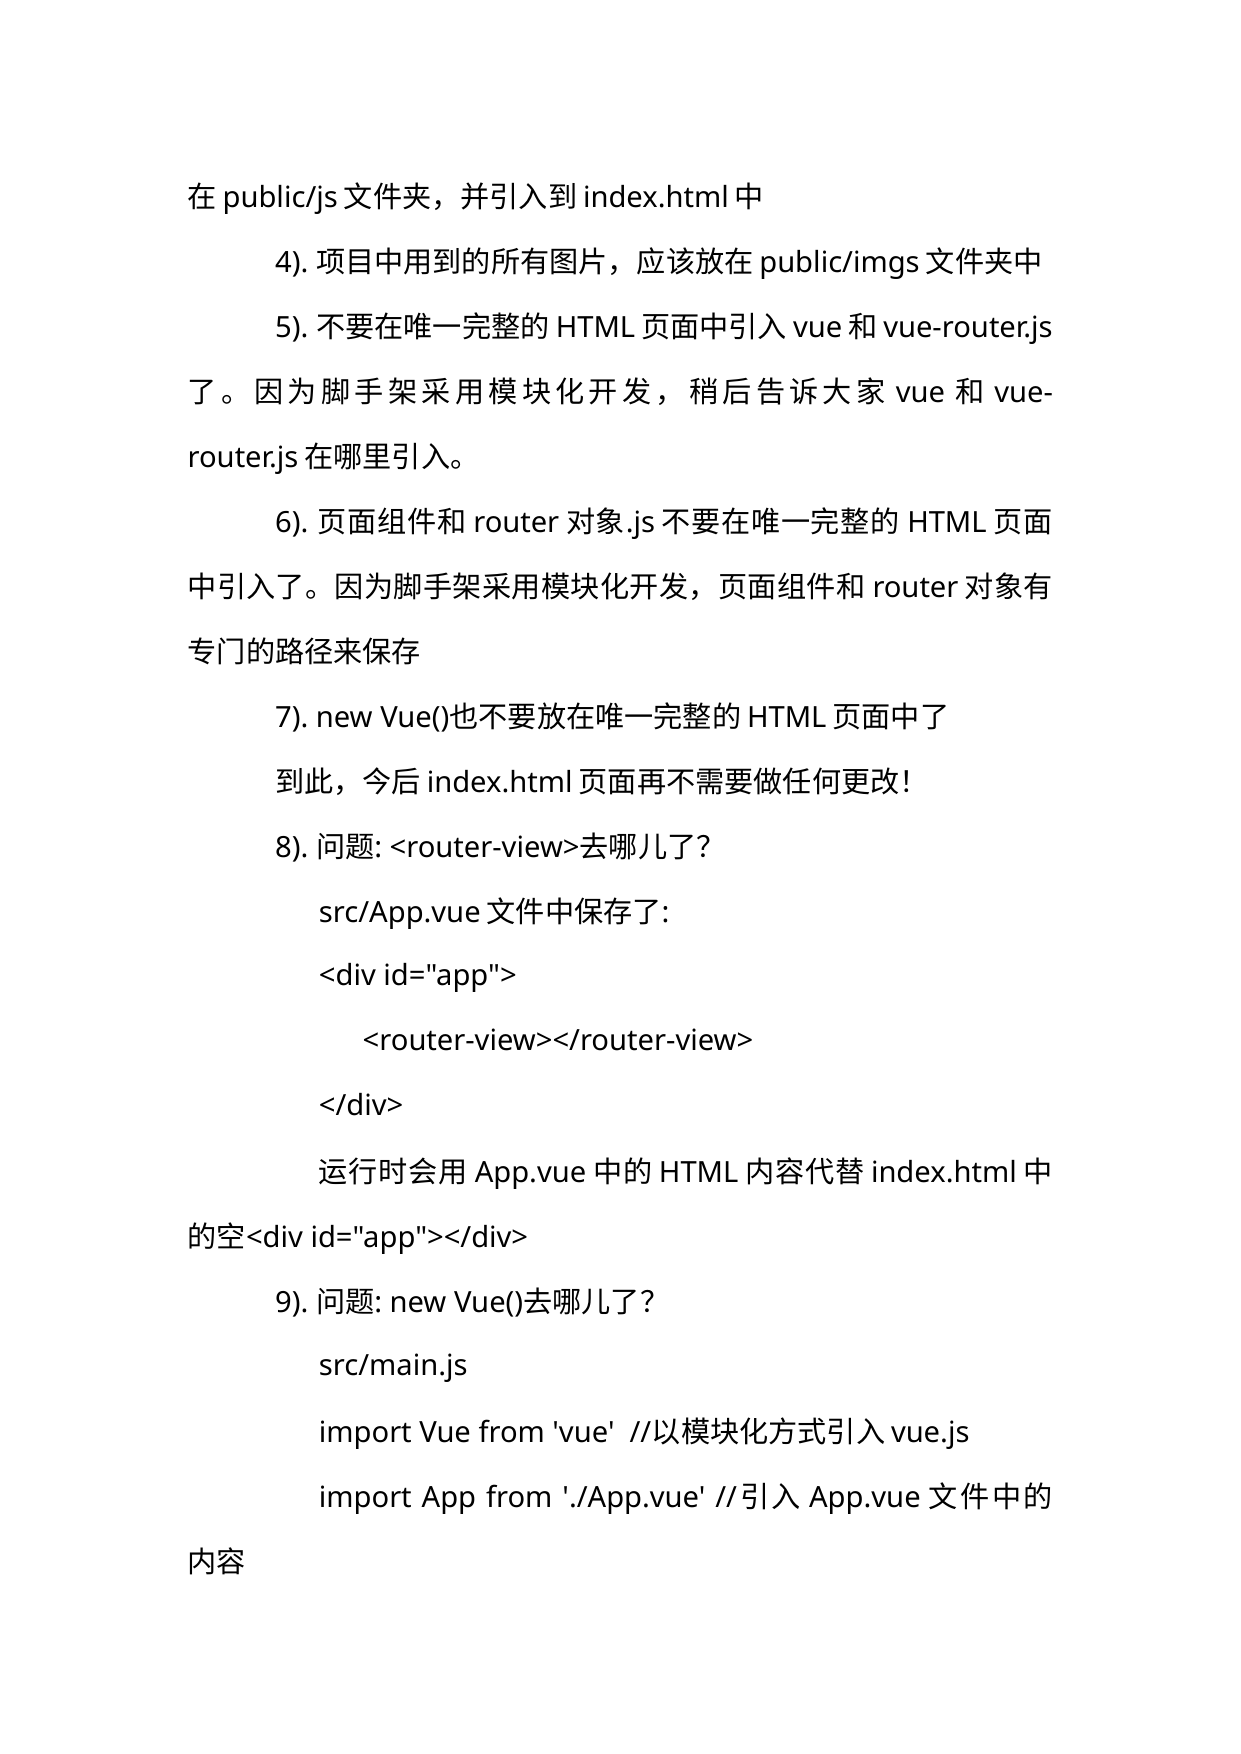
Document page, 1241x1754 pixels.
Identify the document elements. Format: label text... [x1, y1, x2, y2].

list <div id="app"> <router-view></router-view> [187, 942, 1053, 1072]
list 8). 问题: <router-view>去哪儿了？ [187, 812, 1053, 877]
list </div> [187, 1072, 1053, 1137]
list src/main.js [187, 1332, 1053, 1397]
list 6). 页面组件和router对象.js不要在唯一完整的HTML页面中引入了。因为脚手架采用模块化开发，页面组件和router对象有专门的路径来保存 [187, 487, 1053, 682]
list 5). 不要在唯一完整的HTML页面中引入vue和vue-router.js了。因为脚手架采用模块化开发，稍后告诉大家vue和vue-router.js在哪里引入。 [187, 292, 1053, 487]
list import App from './App.vue' //引入App.vue文件中的内容 [187, 1462, 1053, 1592]
list 到此，今后index.html页面再不需要做任何更改！ [187, 747, 1053, 812]
list src/App.vue文件中保存了: [187, 877, 1053, 942]
list 4). 项目中用到的所有图片，应该放在public/imgs文件夹中 [187, 227, 1053, 292]
list 7). new Vue()也不要放在唯一完整的HTML页面中了 [187, 682, 1053, 747]
list 运行时会用App.vue中的HTML内容代替index.html中的空<div id="app"></div> [187, 1137, 1053, 1267]
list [187, 162, 1053, 227]
list 9). 问题: new Vue()去哪儿了？ [187, 1267, 1053, 1332]
list import Vue from 'vue' //以模块化方式引入vue.js [187, 1397, 1053, 1462]
